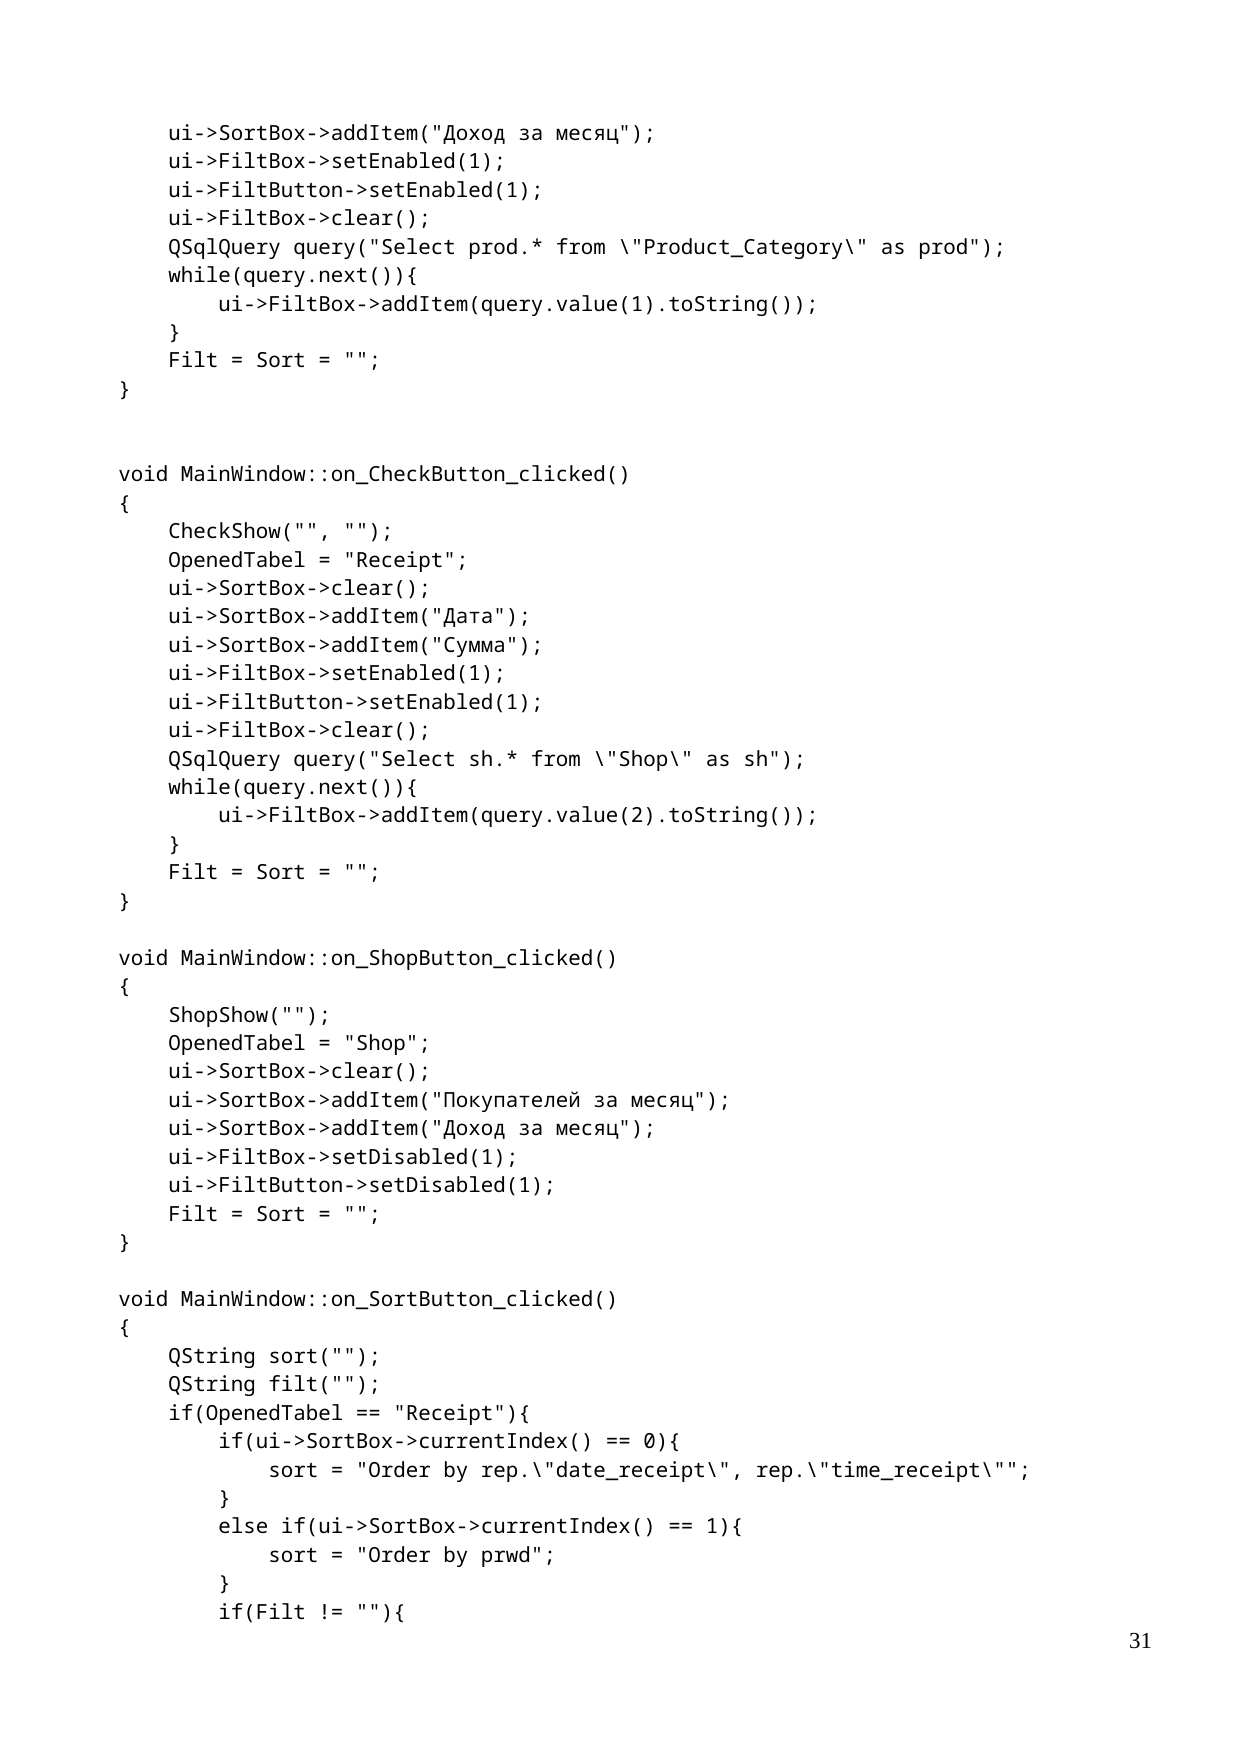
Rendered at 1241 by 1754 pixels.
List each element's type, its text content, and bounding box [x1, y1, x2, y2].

text Filt = Sort = ""; [118, 857, 1152, 886]
text QString sort(""); [118, 1341, 1152, 1369]
text } [118, 829, 1152, 857]
text ui->SortBox->addItem("Доход за месяц"); [118, 118, 1152, 147]
text ui->SortBox->addItem("Дата"); [118, 602, 1152, 630]
text void MainWindow::on_ShopButton_clicked() [118, 943, 1152, 971]
text ui->FiltBox->addItem(query.value(2).toString()); [118, 801, 1152, 829]
text ui->FiltBox->setEnabled(1); [118, 658, 1152, 687]
text sort = "Order by prwd"; [118, 1540, 1152, 1568]
text CheckShow("", ""); [118, 516, 1152, 545]
text if(Filt != ""){ [118, 1597, 1152, 1625]
text QSqlQuery query("Select sh.* from \"Shop\" as sh"); [118, 744, 1152, 772]
text ui->FiltButton->setEnabled(1); [118, 687, 1152, 715]
text while(query.next()){ [118, 772, 1152, 801]
text else if(ui->SortBox->currentIndex() == 1){ [118, 1512, 1152, 1540]
text QSqlQuery query("Select prod.* from \"Product_Category\" as prod"); [118, 232, 1152, 260]
text ui->FiltButton->setDisabled(1); [118, 1170, 1152, 1199]
text ui->FiltBox->clear(); [118, 715, 1152, 744]
text } [118, 374, 1152, 402]
text ui->FiltButton->setEnabled(1); [118, 175, 1152, 203]
text { [118, 971, 1152, 1000]
text void MainWindow::on_CheckButton_clicked() [118, 459, 1152, 488]
text } [118, 317, 1152, 346]
text { [118, 1312, 1152, 1341]
text } [118, 886, 1152, 914]
text if(ui->SortBox->currentIndex() == 0){ [118, 1426, 1152, 1455]
text } [118, 1483, 1152, 1512]
text ui->FiltBox->setEnabled(1); [118, 147, 1152, 175]
text OpenedTabel = "Shop"; [118, 1028, 1152, 1057]
text OpenedTabel = "Receipt"; [118, 545, 1152, 573]
text ui->FiltBox->clear(); [118, 203, 1152, 232]
text { [118, 488, 1152, 516]
text ui->SortBox->clear(); [118, 573, 1152, 602]
text Filt = Sort = ""; [118, 1199, 1152, 1227]
text } [118, 1227, 1152, 1256]
text } [118, 1568, 1152, 1597]
text while(query.next()){ [118, 260, 1152, 289]
text ui->FiltBox->addItem(query.value(1).toString()); [118, 289, 1152, 317]
text ui->SortBox->clear(); [118, 1057, 1152, 1085]
text ui->SortBox->addItem("Сумма"); [118, 630, 1152, 658]
text QString filt(""); [118, 1369, 1152, 1398]
text ui->FiltBox->setDisabled(1); [118, 1142, 1152, 1170]
text ui->SortBox->addItem("Покупателей за месяц"); [118, 1085, 1152, 1113]
text if(OpenedTabel == "Receipt"){ [118, 1398, 1152, 1426]
text ui->SortBox->addItem("Доход за месяц"); [118, 1113, 1152, 1142]
text void MainWindow::on_SortButton_clicked() [118, 1284, 1152, 1312]
text ShopShow(""); [118, 1000, 1152, 1028]
text Filt = Sort = ""; [118, 346, 1152, 374]
text sort = "Order by rep.\"date_receipt\", rep.\"time_receipt\""; [118, 1455, 1152, 1483]
